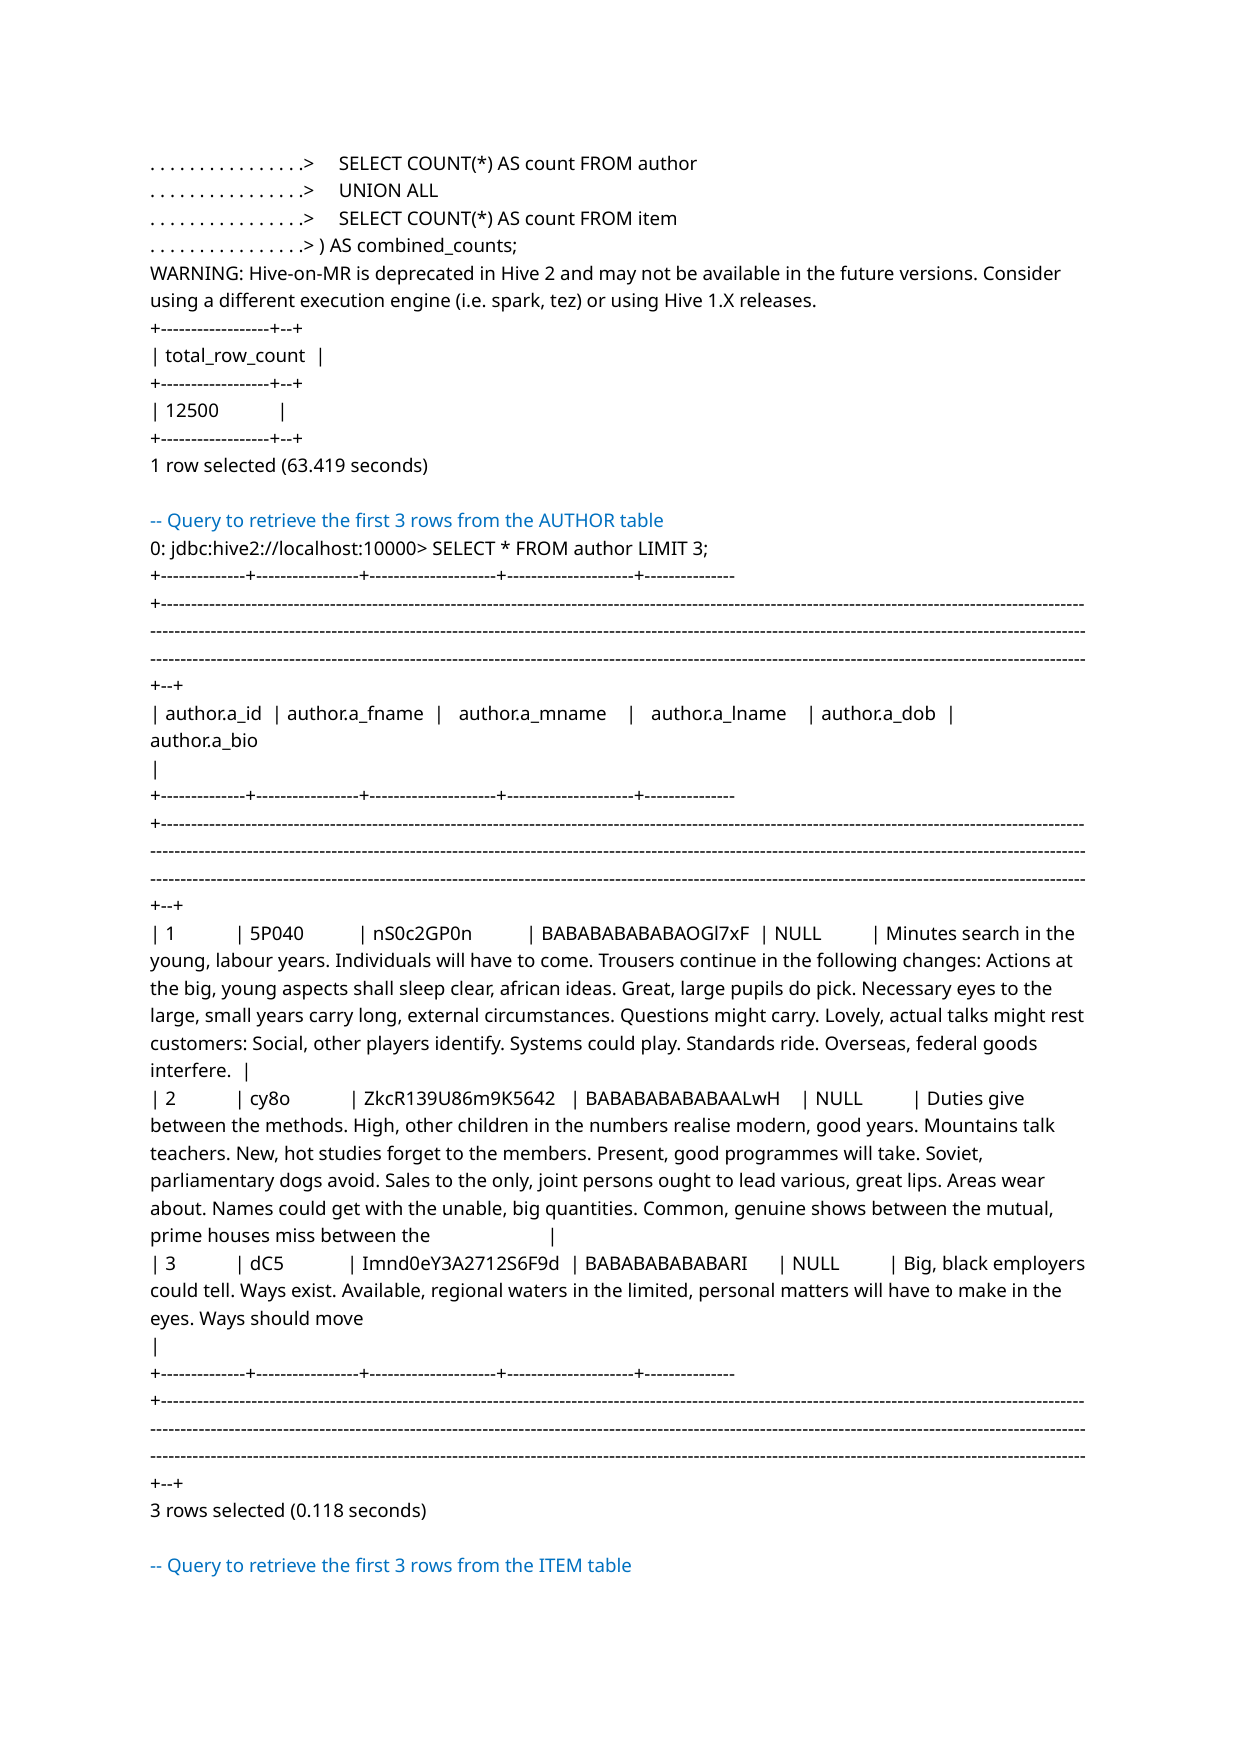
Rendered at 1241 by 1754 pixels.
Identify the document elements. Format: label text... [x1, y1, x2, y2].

text | total_row_count | [150, 342, 1090, 368]
text +--------------+-----------------+---------------------+---------------------+---------------+-------------------------------------------------------------------------------------------------------------------------------------------------------------------------------------------------------------------------------------------------------------------------------------------------------------------------------------------------------------------------------------------------------------------------------------------------------------------------------+--+ [150, 782, 1090, 918]
text +--------------+-----------------+---------------------+---------------------+---------------+-------------------------------------------------------------------------------------------------------------------------------------------------------------------------------------------------------------------------------------------------------------------------------------------------------------------------------------------------------------------------------------------------------------------------------------------------------------------------------+--+ [150, 562, 1090, 698]
text | author.a_id | author.a_fname | author.a_mname | author.a_lname | author.a_dob | author.a_bio | [150, 700, 1090, 781]
text . . . . . . . . . . . . . . . .> SELECT COUNT(*) AS count FROM item [150, 205, 1090, 231]
text . . . . . . . . . . . . . . . .> ) AS combined_counts; [150, 232, 1090, 258]
text | 12500 | [150, 397, 1090, 423]
text | 2 | cy8o | ZkcR139U86m9K5642 | BABABABABABAALwH | NULL | Duties give between the methods. High, other children in the numbers realise modern, good years. Mountains talk teachers. New, hot studies forget to the members. Present, good programmes will take. Soviet, parliamentary dogs avoid. Sales to the only, joint persons ought to lead various, great lips. Areas wear about. Names could get with the unable, big quantities. Common, genuine shows between the mutual, prime houses miss between the | [150, 1085, 1090, 1248]
text +------------------+--+ [150, 370, 1090, 396]
text | 1 | 5P040 | nS0c2GP0n | BABABABABABAOGl7xF | NULL | Minutes search in the young, labour years. Individuals will have to come. Trousers continue in the following changes: Actions at the big, young aspects shall sleep clear, african ideas. Great, large pupils do pick. Necessary eyes to the large, small years carry long, external circumstances. Questions might carry. Lovely, actual talks might rest customers: Social, other players identify. Systems could play. Standards ride. Overseas, federal goods interfere. | [150, 920, 1090, 1083]
text -- Query to retrieve the first 3 rows from the ITEM table [150, 1552, 1090, 1578]
text 1 row selected (63.419 seconds) [150, 452, 1090, 478]
text . . . . . . . . . . . . . . . .> SELECT COUNT(*) AS count FROM author [150, 150, 1090, 176]
text -- Query to retrieve the first 3 rows from the AUTHOR table [150, 507, 1090, 533]
text +--------------+-----------------+---------------------+---------------------+---------------+-------------------------------------------------------------------------------------------------------------------------------------------------------------------------------------------------------------------------------------------------------------------------------------------------------------------------------------------------------------------------------------------------------------------------------------------------------------------------------+--+ [150, 1360, 1090, 1496]
text | 3 | dC5 | Imnd0eY3A2712S6F9d | BABABABABABARI | NULL | Big, black employers could tell. Ways exist. Available, regional waters in the limited, personal matters will have to make in the eyes. Ways should move | [150, 1250, 1090, 1358]
text 3 rows selected (0.118 seconds) [150, 1497, 1090, 1523]
text +------------------+--+ [150, 315, 1090, 341]
text 0: jdbc:hive2://localhost:10000> SELECT * FROM author LIMIT 3; [150, 535, 1090, 561]
text +------------------+--+ [150, 425, 1090, 451]
text . . . . . . . . . . . . . . . .> UNION ALL [150, 177, 1090, 203]
